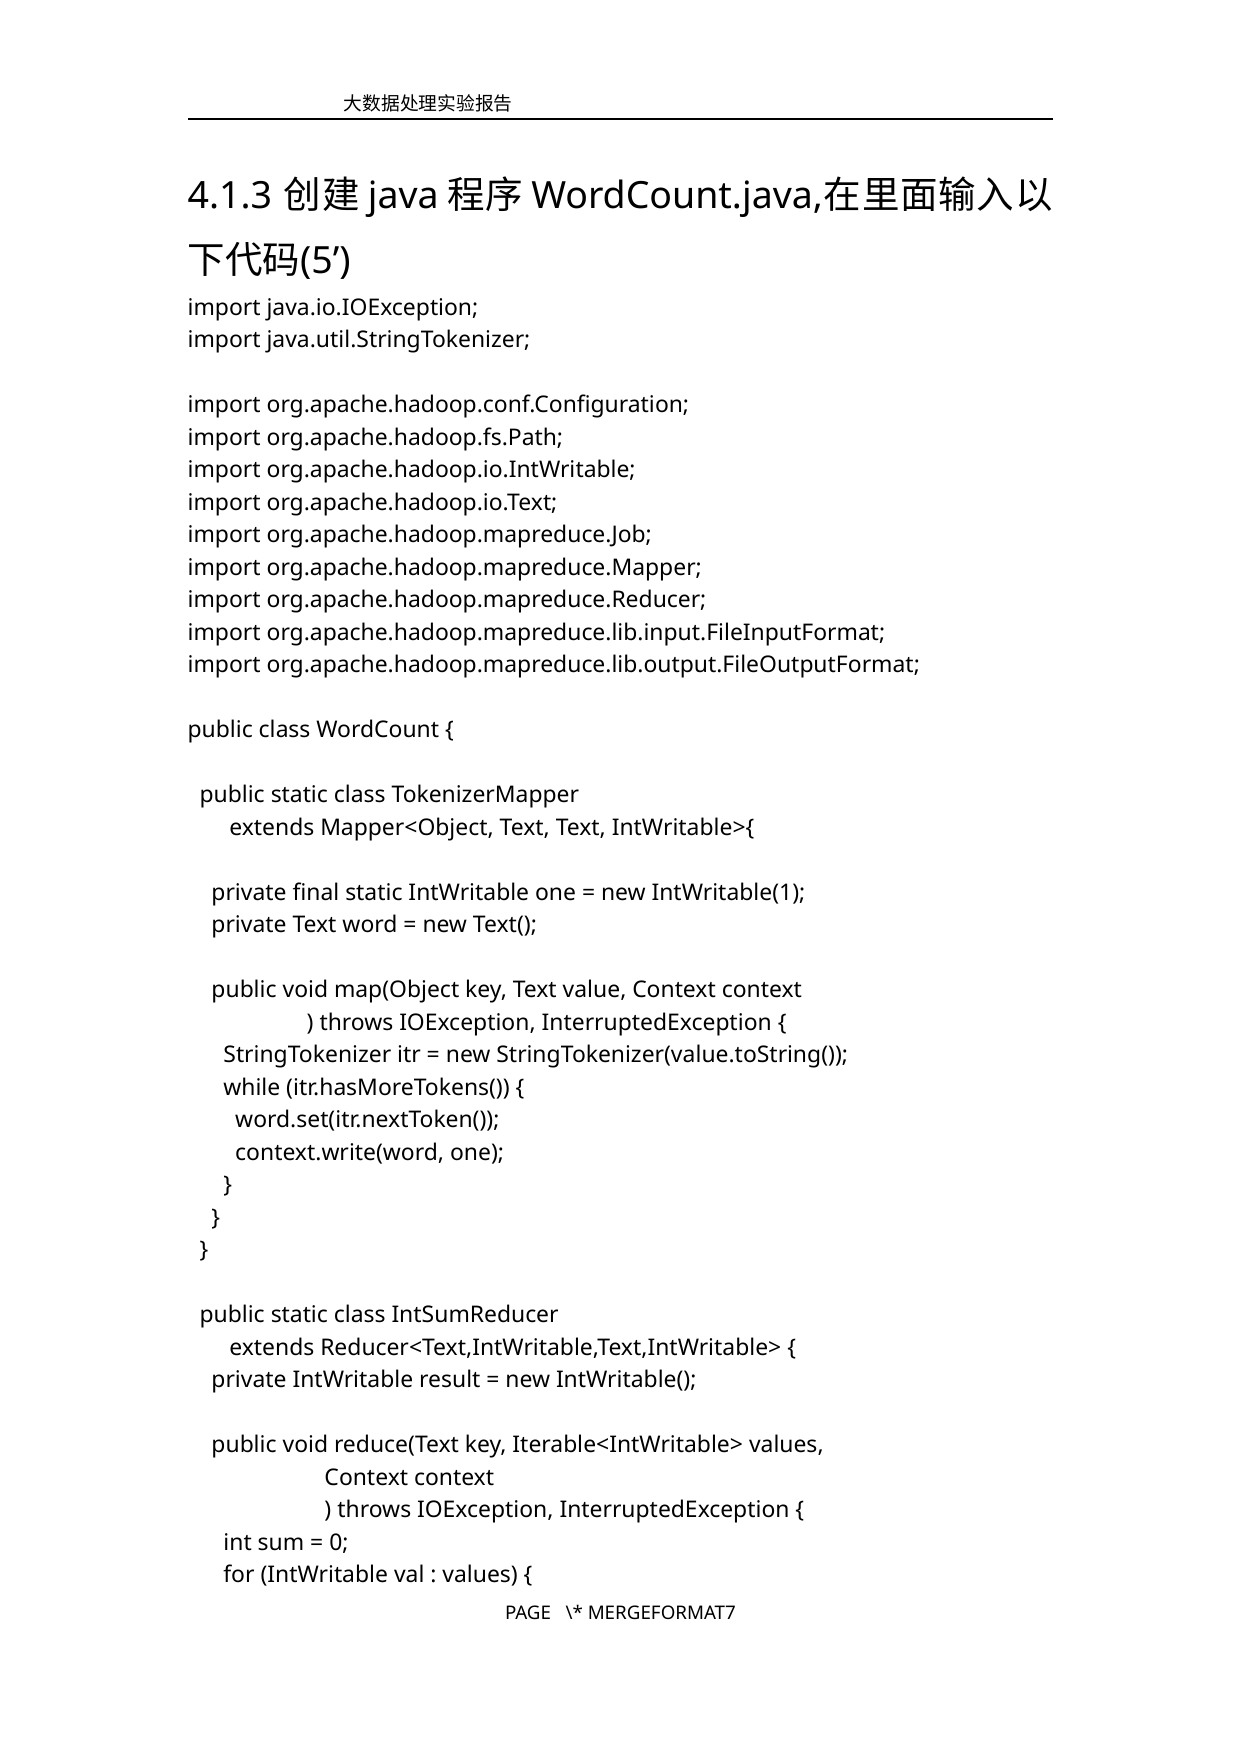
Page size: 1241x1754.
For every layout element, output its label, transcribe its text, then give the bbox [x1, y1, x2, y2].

text import org.apache.hadoop.mapreduce.Mapper; [187, 550, 1053, 582]
text import org.apache.hadoop.mapreduce.lib.input.FileInputFormat; [187, 615, 1053, 647]
text public static class IntSumReducer [187, 1297, 1053, 1330]
text import org.apache.hadoop.mapreduce.lib.output.FileOutputFormat; [187, 647, 1053, 680]
text import org.apache.hadoop.mapreduce.Job; [187, 517, 1053, 550]
text while (itr.hasMoreTokens()) { [187, 1070, 1053, 1102]
text public void map(Object key, Text value, Context context [187, 972, 1053, 1005]
text for (IntWritable val : values) { [187, 1557, 1053, 1590]
text ) throws IOException, InterruptedException { [187, 1492, 1053, 1525]
text import java.io.IOException; [187, 290, 1053, 322]
text private Text word = new Text(); [187, 907, 1053, 940]
text public void reduce(Text key, Iterable<IntWritable> values, [187, 1427, 1053, 1460]
text } [187, 1167, 1053, 1200]
text ) throws IOException, InterruptedException { [187, 1005, 1053, 1037]
text extends Mapper<Object, Text, Text, IntWritable>{ [187, 810, 1053, 842]
text import org.apache.hadoop.conf.Configuration; [187, 387, 1053, 420]
text } [187, 1232, 1053, 1265]
text private final static IntWritable one = new IntWritable(1); [187, 875, 1053, 907]
text } [187, 1200, 1053, 1232]
text word.set(itr.nextToken()); [187, 1102, 1053, 1135]
text private IntWritable result = new IntWritable(); [187, 1362, 1053, 1395]
text import org.apache.hadoop.io.Text; [187, 485, 1053, 517]
text import java.util.StringTokenizer; [187, 322, 1053, 355]
text int sum = 0; [187, 1525, 1053, 1557]
text public static class TokenizerMapper [187, 777, 1053, 810]
text import org.apache.hadoop.fs.Path; [187, 420, 1053, 452]
text Context context [187, 1460, 1053, 1492]
subtitle 4.1.3 创建java程序WordCount.java,在里面输入以下代码(5’) [187, 160, 1053, 290]
text import org.apache.hadoop.io.IntWritable; [187, 452, 1053, 485]
text context.write(word, one); [187, 1135, 1053, 1167]
text extends Reducer<Text,IntWritable,Text,IntWritable> { [187, 1330, 1053, 1362]
text public class WordCount { [187, 712, 1053, 745]
text import org.apache.hadoop.mapreduce.Reducer; [187, 582, 1053, 615]
text StringTokenizer itr = new StringTokenizer(value.toString()); [187, 1037, 1053, 1070]
